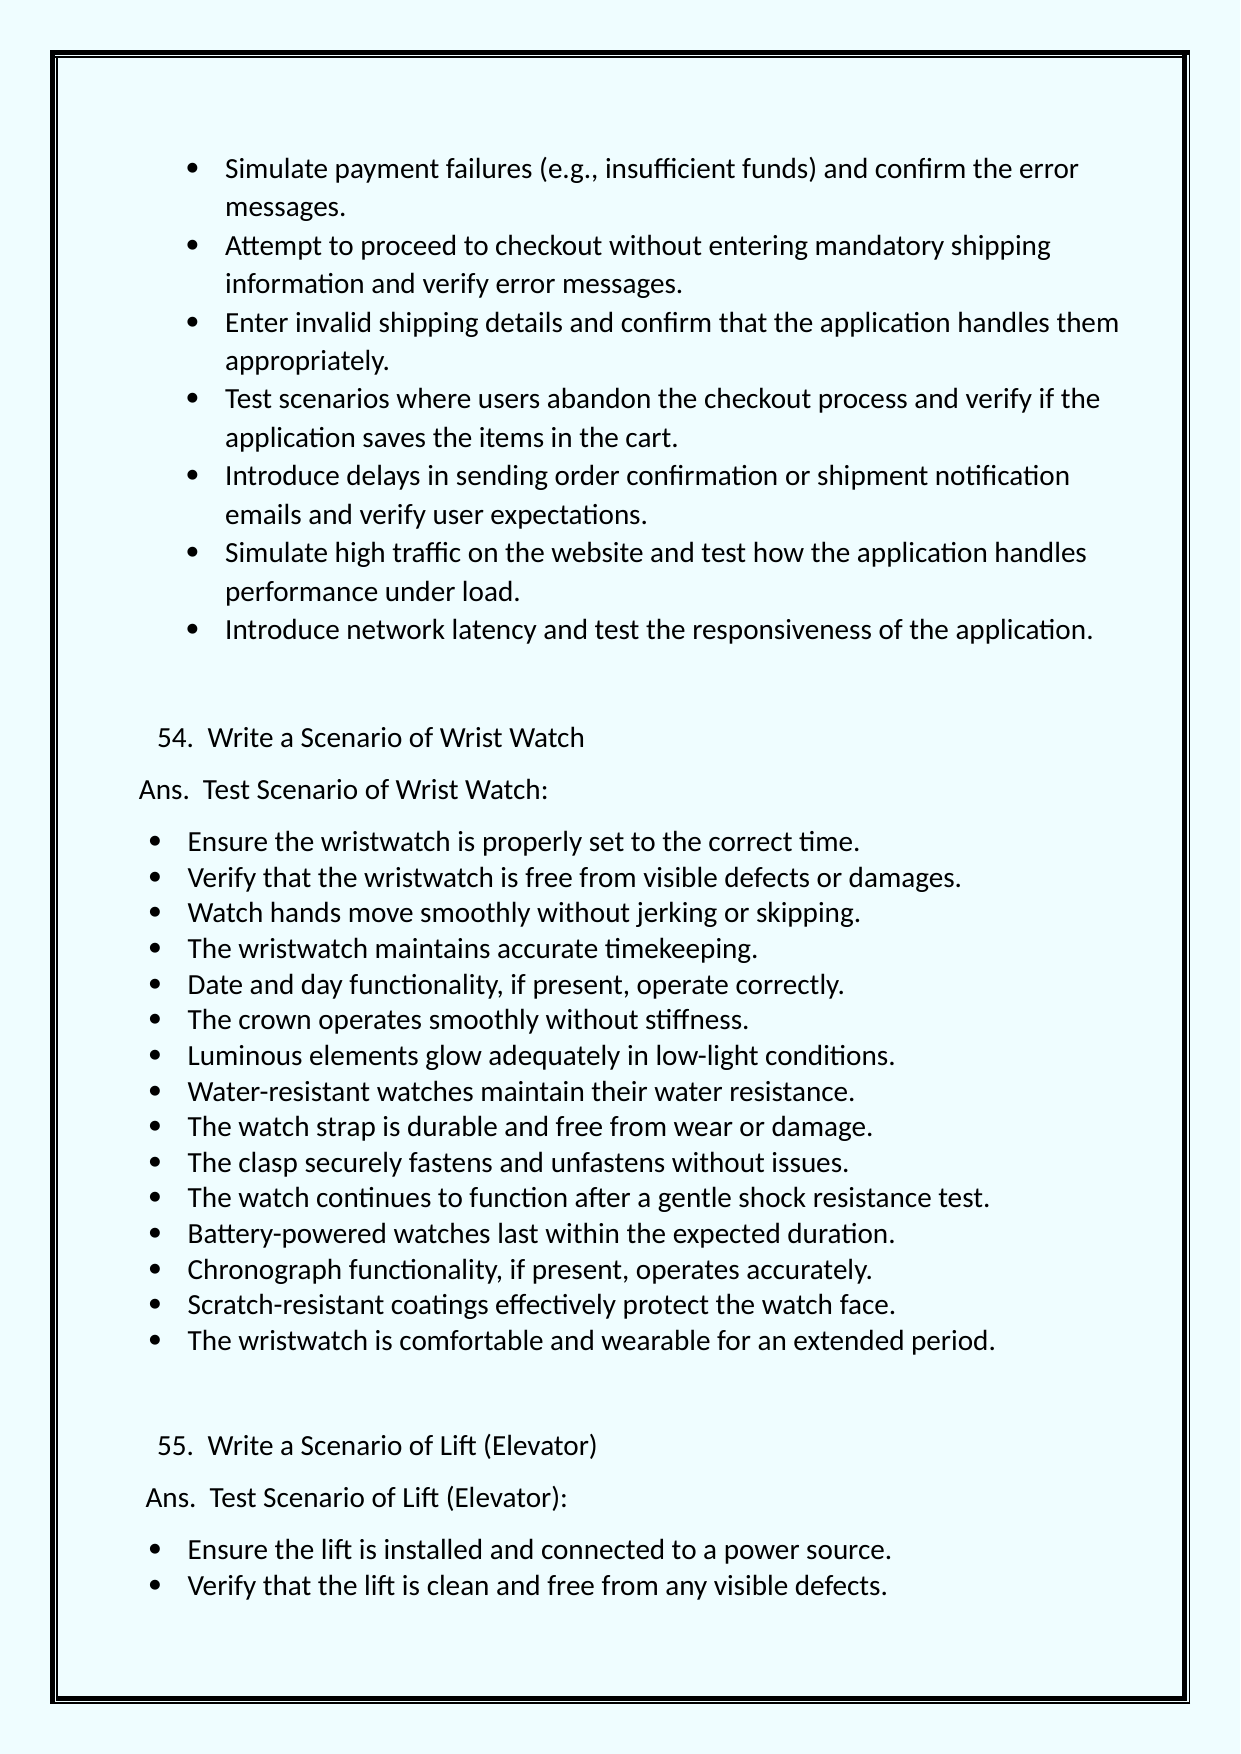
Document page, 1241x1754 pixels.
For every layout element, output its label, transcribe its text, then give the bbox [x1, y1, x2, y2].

list Write a Scenario of Wrist Watch [157, 719, 1128, 754]
list Water-resistant watches maintain their water resistance. [150, 1073, 1128, 1108]
list Test scenarios where users abandon the checkout process and verify if the application saves the items in the cart. [187, 381, 1128, 455]
list Ensure the wristwatch is properly set to the correct time. [150, 823, 1128, 859]
list Ensure the lift is installed and connected to a power source. [150, 1531, 1128, 1567]
list Introduce delays in sending order confirmation or shipment notification emails and verify user expectations. [187, 457, 1128, 532]
list Attempt to proceed to checkout without entering mandatory shipping information and verify error messages. [187, 227, 1128, 301]
list Verify that the lift is clean and free from any visible defects. [150, 1567, 1128, 1602]
list Luminous elements glow adequately in low-light conditions. [150, 1037, 1128, 1073]
text Ans. Test Scenario of Lift (Elevator): [112, 1479, 1128, 1514]
list Introduce network latency and test the responsiveness of the application. [187, 611, 1128, 647]
list The watch strap is durable and free from wear or damage. [150, 1108, 1128, 1144]
list Date and day functionality, if present, operate correctly. [150, 966, 1128, 1001]
list Simulate high traffic on the website and test how the application handles performance under load. [187, 534, 1128, 608]
list Battery-powered watches last within the expected duration. [150, 1215, 1128, 1251]
list Verify that the wristwatch is free from visible defects or damages. [150, 859, 1128, 894]
list The wristwatch is comfortable and wearable for an extended period. [150, 1322, 1128, 1358]
list Enter invalid shipping details and confirm that the application handles them appropriately. [187, 304, 1128, 378]
list The crown operates smoothly without stiffness. [150, 1001, 1128, 1037]
list Chronograph functionality, if present, operates accurately. [150, 1251, 1128, 1286]
list Simulate payment failures (e.g., insufficient funds) and confirm the error messages. [187, 150, 1128, 224]
list The wristwatch maintains accurate timekeeping. [150, 930, 1128, 966]
list The clasp securely fastens and unfastens without issues. [150, 1144, 1128, 1179]
list Scratch-resistant coatings effectively protect the watch face. [150, 1286, 1128, 1322]
list The watch continues to function after a gentle shock resistance test. [150, 1179, 1128, 1215]
list Watch hands move smoothly without jerking or skipping. [150, 894, 1128, 930]
text Ans. Test Scenario of Wrist Watch: [112, 771, 1128, 807]
list Write a Scenario of Lift (Elevator) [157, 1427, 1128, 1462]
